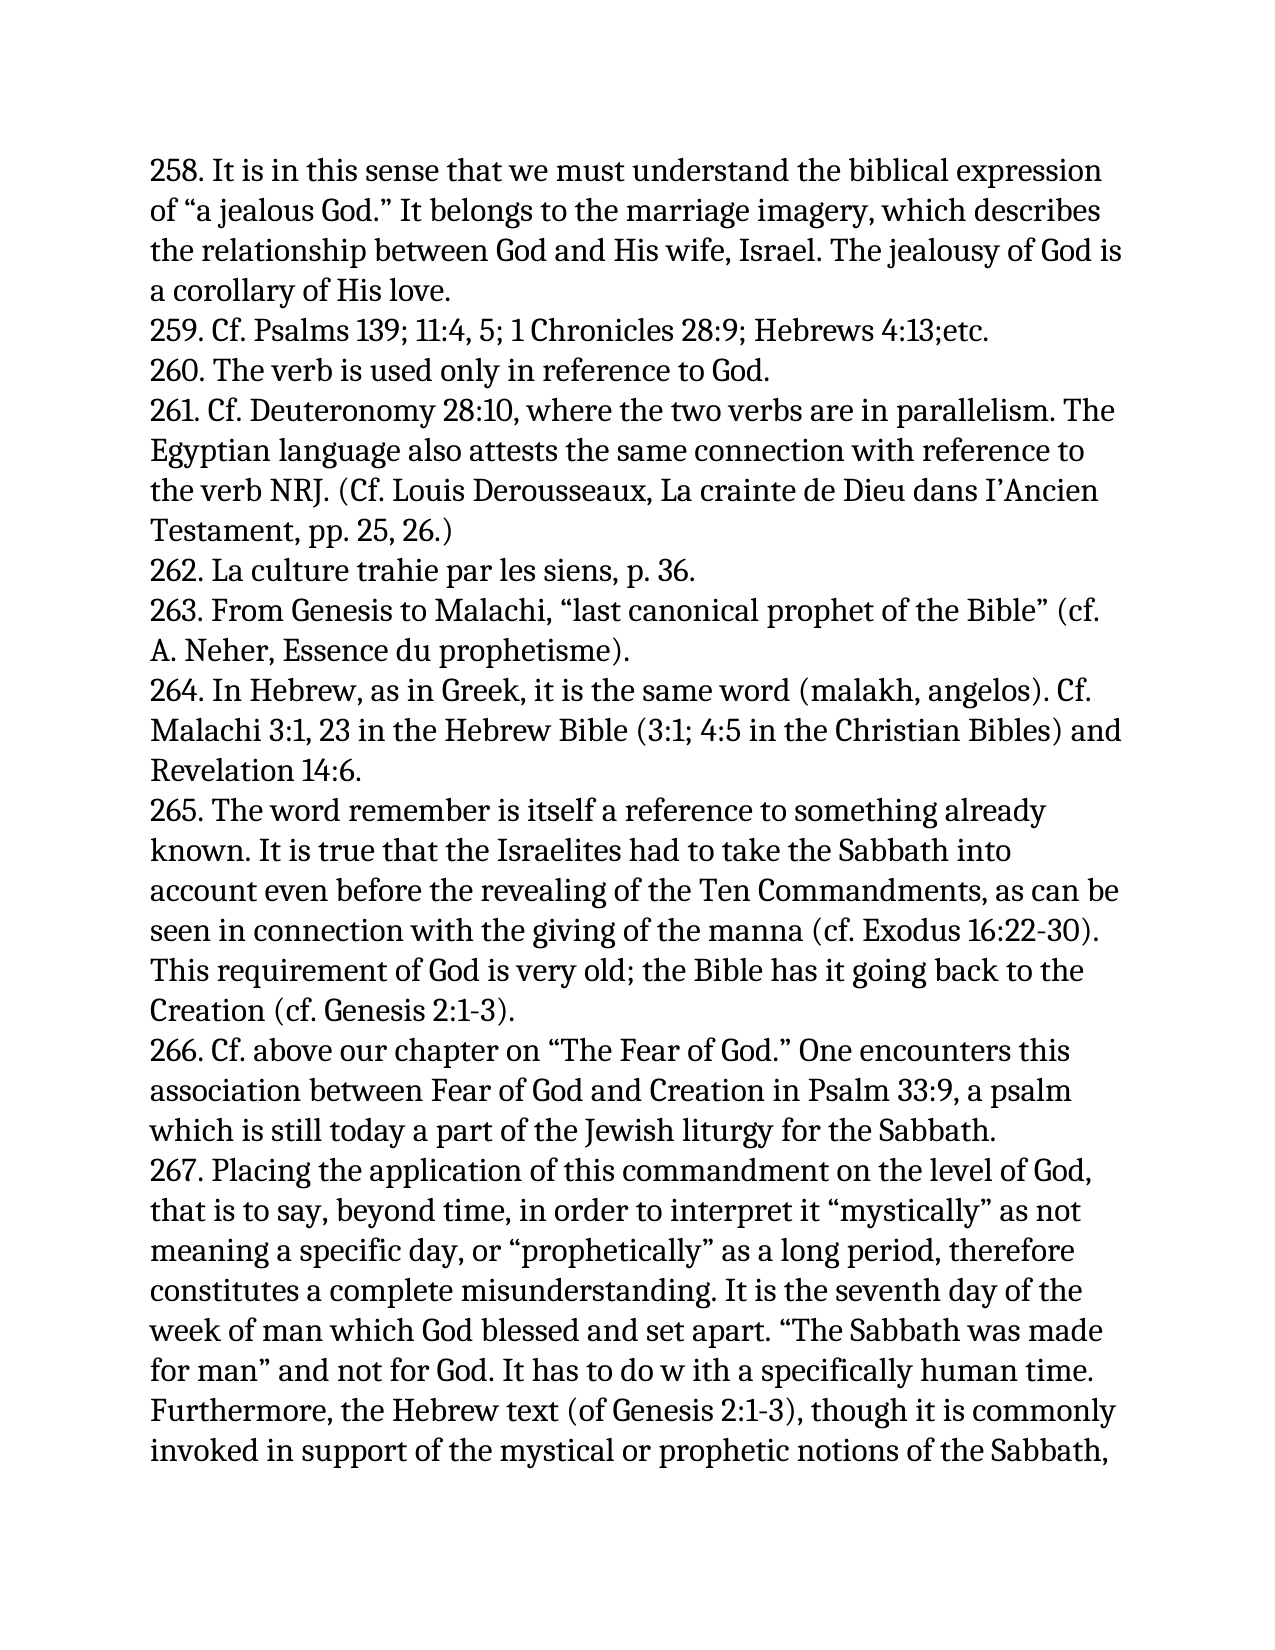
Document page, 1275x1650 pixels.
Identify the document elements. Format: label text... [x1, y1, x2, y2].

text 259. Cf. Psalms 139; 11:4, 5; 1 Chronicles 28:9; Hebrews 4:13;etc. [150, 310, 1125, 350]
text 262. La culture trahie par les siens, p. 36. [150, 550, 1125, 590]
text 260. The verb is used only in reference to God. [150, 350, 1125, 390]
text 261. Cf. Deuteronomy 28:10, where the two verbs are in parallelism. The Egyptian language also attests the same connection with reference to the verb NRJ. (Cf. Louis Derousseaux, La crainte de Dieu dans I’Ancien Testament, pp. 25, 26.) [150, 390, 1125, 550]
text 265. The word remember is itself a reference to something already known. It is true that the Israelites had to take the Sabbath into account even before the revealing of the Ten Commandments, as can be seen in connection with the giving of the manna (cf. Exodus 16:22-30). This requirement of God is very old; the Bible has it going back to the Creation (cf. Genesis 2:1-3). [150, 790, 1125, 1030]
text 266. Cf. above our chapter on “The Fear of God.” One encounters this association between Fear of God and Creation in Psalm 33:9, a psalm which is still today a part of the Jewish liturgy for the Sabbath. [150, 1030, 1125, 1150]
text 267. Placing the application of this commandment on the level of God, that is to say, beyond time, in order to interpret it “mystically” as not meaning a specific day, or “prophetically” as a long period, therefore constitutes a complete misunderstanding. It is the seventh day of the week of man which God blessed and set apart. “The Sabbath was made for man” and not for God. It has to do w ith a specifically human time. [150, 1150, 1125, 1390]
text 258. It is in this sense that we must understand the biblical expression of “a jealous God.” It belongs to the marriage imagery, which describes the relationship between God and His wife, Israel. The jealousy of God is a corollary of His love. [150, 150, 1125, 310]
text 264. In Hebrew, as in Greek, it is the same word (malakh, angelos). Cf. Malachi 3:1, 23 in the Hebrew Bible (3:1; 4:5 in the Christian Bibles) and Revelation 14:6. [150, 670, 1125, 790]
text 263. From Genesis to Malachi, “last canonical prophet of the Bible” (cf. A. Neher, Essence du prophetisme). [150, 590, 1125, 670]
